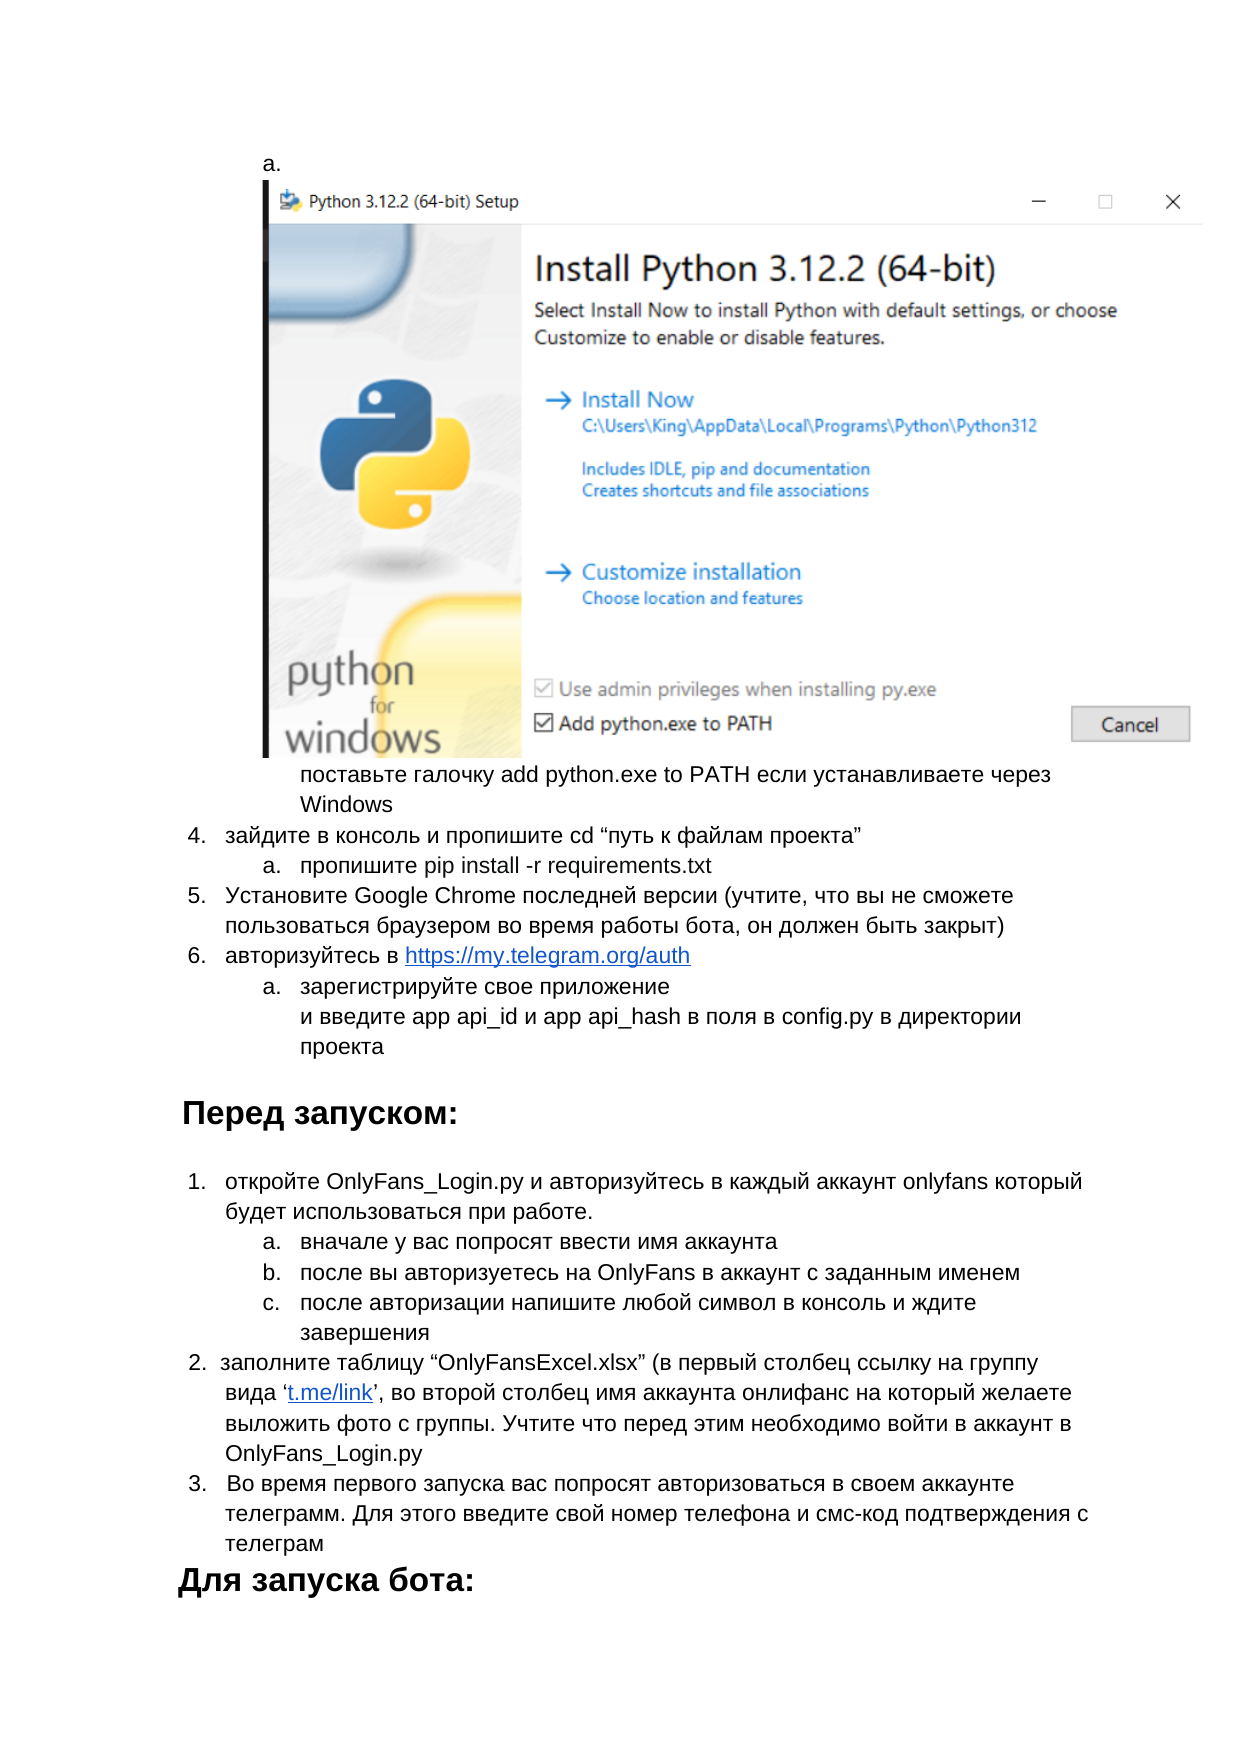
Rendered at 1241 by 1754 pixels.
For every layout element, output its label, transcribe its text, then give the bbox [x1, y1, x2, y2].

text Перед запуском: [150, 1093, 1090, 1132]
list поставьте галочку add python.exe to PATH если устанавливаете через Windows [262, 150, 1090, 180]
list зайдите в консоль и пропишите cd “путь к файлам проекта” [187, 822, 1090, 848]
list вначале у вас попросят ввести имя аккаунта [262, 1228, 1090, 1254]
text вида ‘t.me/link’, во второй столбец имя аккаунта онлифанс на который желаете [150, 1379, 1090, 1406]
list Установите Google Chrome последней версии (учтите, что вы не сможете пользоваться браузером во время работы бота, он должен быть закрыт) [187, 882, 1090, 938]
text телеграмм. Для этого введите свой номер телефона и смс-код подтверждения с телеграм [150, 1500, 1090, 1557]
picture [262, 180, 1203, 758]
text 2. заполните таблицу “OnlyFansExcel.xlsx” (в первый столбец ссылку на группу [150, 1349, 1090, 1375]
text Для запуска бота: [150, 1561, 1090, 1599]
list пропишите pip install -r requirements.txt [262, 852, 1090, 878]
text и введите app api_id и app api_hash в поля в config.py в директории проекта [300, 1003, 1090, 1059]
list поставьте галочку add python.exe to PATH если устанавливаете через Windows [262, 758, 1090, 818]
list после авторизации напишите любой символ в консоль и ждите завершения [262, 1289, 1090, 1345]
text 3. Во время первого запуска вас попросят авторизоваться в своем аккаунте [150, 1470, 1090, 1496]
list откройте OnlyFans_Login.py и авторизуйтесь в каждый аккаунт onlyfans который будет использоваться при работе. [187, 1168, 1090, 1224]
list после вы авторизуетесь на OnlyFans в аккаунт с заданным именем [262, 1258, 1090, 1285]
list зарегистрируйте свое приложение [262, 973, 1090, 999]
text выложить фото с группы. Учтите что перед этим необходимо войти в аккаунт в OnlyFans_Login.py [150, 1409, 1090, 1466]
list авторизуйтесь в https://my.telegram.org/auth [187, 942, 1090, 969]
